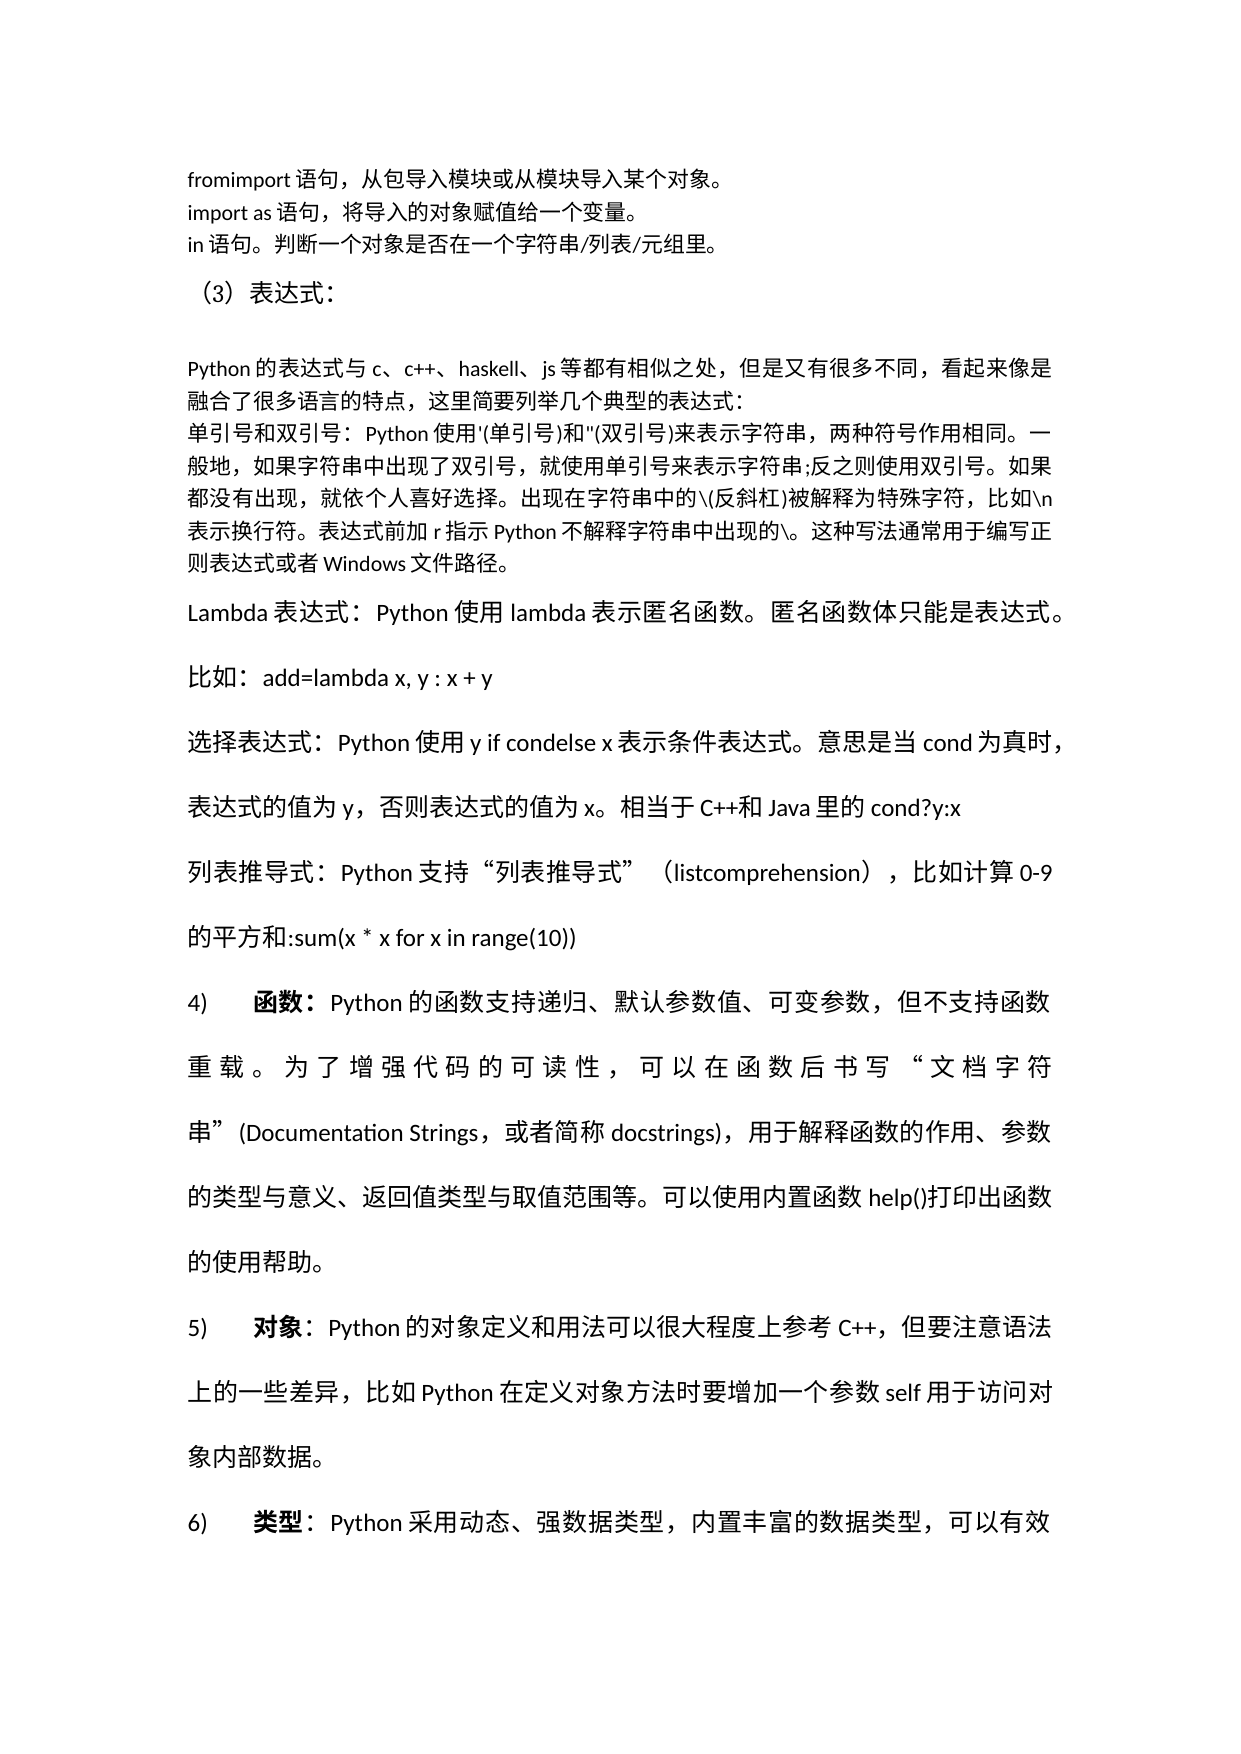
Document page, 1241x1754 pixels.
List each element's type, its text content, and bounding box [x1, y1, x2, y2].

subtitle （3）表达式： [187, 259, 1053, 324]
text 单引号和双引号：Python使用'(单引号)和"(双引号)来表示字符串，两种符号作用相同。一般地，如果字符串中出现了双引号，就使用单引号来表示字符串;反之则使用双引号。如果都没有出现，就依个人喜好选择。出现在字符串中的\(反斜杠)被解释为特殊字符，比如\n表示换行符。表达式前加r指示Python不解释字符串中出现的\。这种写法通常用于编写正则表达式或者Windows文件路径。 [187, 416, 1053, 578]
text Python的表达式与c、c++、haskell、js等都有相似之处，但是又有很多不同，看起来像是融合了很多语言的特点，这里简要列举几个典型的表达式： [187, 351, 1053, 416]
text in语句。判断一个对象是否在一个字符串/列表/元组里。 [187, 227, 1053, 259]
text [187, 1488, 1053, 1553]
text 列表推导式：Python支持“列表推导式”（listcomprehension），比如计算0-9的平方和:sum(x * x for x in range(10)) [187, 838, 1053, 968]
text Lambda表达式：Python使用lambda表示匿名函数。匿名函数体只能是表达式。比如：add=lambda x, y : x + y [187, 578, 1053, 708]
text 选择表达式：Python使用y if condelse x表示条件表达式。意思是当cond为真时，表达式的值为y，否则表达式的值为x。相当于C++和Java里的cond?y:x [187, 708, 1053, 838]
text 5) 对象：Python的对象定义和用法可以很大程度上参考C++，但要注意语法上的一些差异，比如Python在定义对象方法时要增加一个参数self用于访问对象内部数据。 [187, 1293, 1053, 1488]
text 4) 函数：Python的函数支持递归、默认参数值、可变参数，但不支持函数重载。为了增强代码的可读性，可以在函数后书写“文档字符串”(Documentation Strings，或者简称docstrings)，用于解释函数的作用、参数的类型与意义、返回值类型与取值范围等。可以使用内置函数help()打印出函数的使用帮助。 [187, 968, 1053, 1293]
text import as语句，将导入的对象赋值给一个变量。 [187, 194, 1053, 227]
text fromimport语句，从包导入模块或从模块导入某个对象。 [187, 162, 1053, 194]
